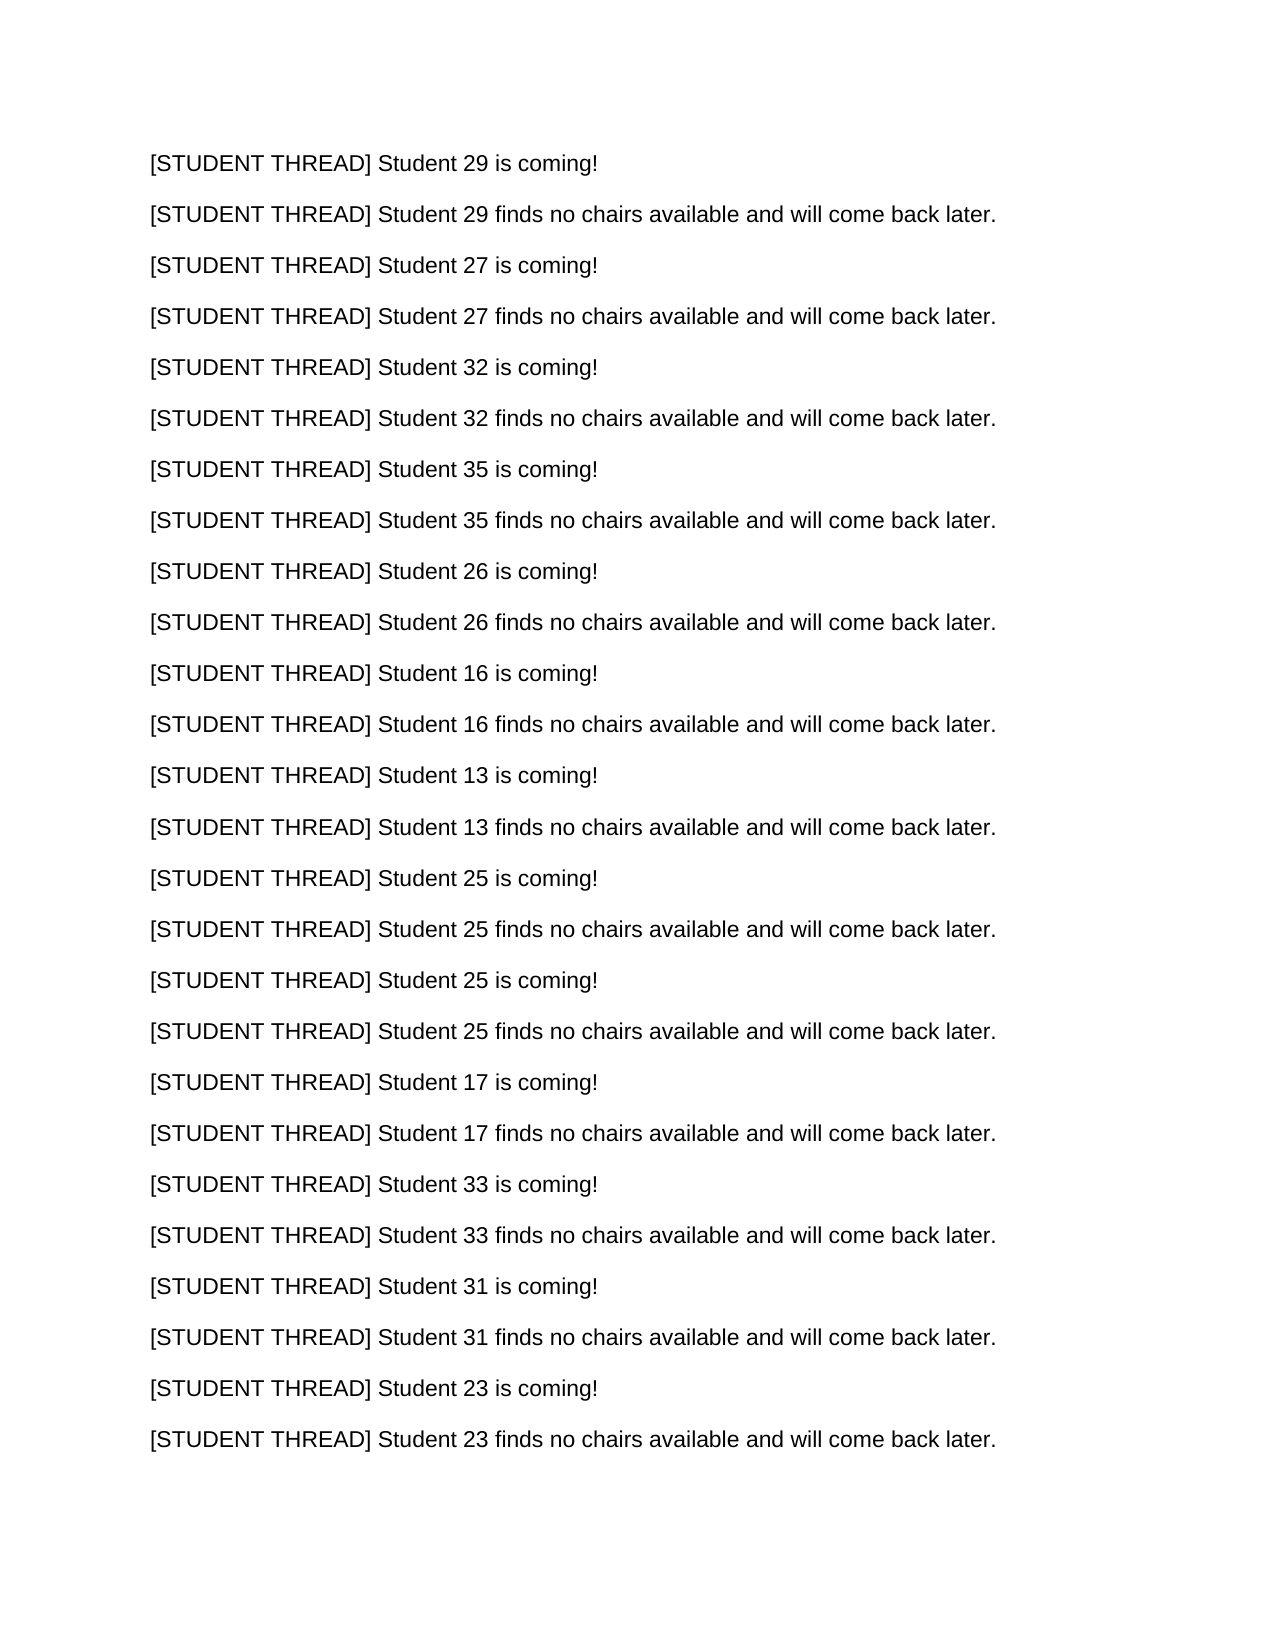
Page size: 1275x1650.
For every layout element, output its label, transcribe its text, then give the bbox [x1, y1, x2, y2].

text [STUDENT THREAD] Student 32 is coming! [150, 354, 1125, 381]
text [STUDENT THREAD] Student 33 finds no chairs available and will come back later. [150, 1222, 1125, 1248]
text [STUDENT THREAD] Student 26 finds no chairs available and will come back later. [150, 609, 1125, 636]
text [STUDENT THREAD] Student 33 is coming! [150, 1171, 1125, 1197]
text [STUDENT THREAD] Student 27 finds no chairs available and will come back later. [150, 303, 1125, 329]
text [STUDENT THREAD] Student 13 finds no chairs available and will come back later. [150, 813, 1125, 840]
text [STUDENT THREAD] Student 35 finds no chairs available and will come back later. [150, 507, 1125, 534]
text [STUDENT THREAD] Student 17 finds no chairs available and will come back later. [150, 1120, 1125, 1146]
text [STUDENT THREAD] Student 16 is coming! [150, 660, 1125, 687]
text [STUDENT THREAD] Student 23 is coming! [150, 1375, 1125, 1401]
text [STUDENT THREAD] Student 27 is coming! [150, 252, 1125, 278]
text [STUDENT THREAD] Student 25 is coming! [150, 967, 1125, 993]
text [STUDENT THREAD] Student 32 finds no chairs available and will come back later. [150, 405, 1125, 432]
text [STUDENT THREAD] Student 25 finds no chairs available and will come back later. [150, 916, 1125, 942]
text [STUDENT THREAD] Student 25 finds no chairs available and will come back later. [150, 1018, 1125, 1044]
text [STUDENT THREAD] Student 26 is coming! [150, 558, 1125, 585]
text [STUDENT THREAD] Student 31 is coming! [150, 1273, 1125, 1299]
text [STUDENT THREAD] Student 23 finds no chairs available and will come back later. [150, 1426, 1125, 1452]
text [STUDENT THREAD] Student 29 is coming! [150, 150, 1125, 176]
text [STUDENT THREAD] Student 31 finds no chairs available and will come back later. [150, 1324, 1125, 1350]
text [STUDENT THREAD] Student 25 is coming! [150, 864, 1125, 891]
text [STUDENT THREAD] Student 13 is coming! [150, 762, 1125, 789]
text [STUDENT THREAD] Student 16 finds no chairs available and will come back later. [150, 711, 1125, 738]
text [STUDENT THREAD] Student 35 is coming! [150, 456, 1125, 483]
text [STUDENT THREAD] Student 17 is coming! [150, 1069, 1125, 1095]
text [STUDENT THREAD] Student 29 finds no chairs available and will come back later. [150, 201, 1125, 227]
